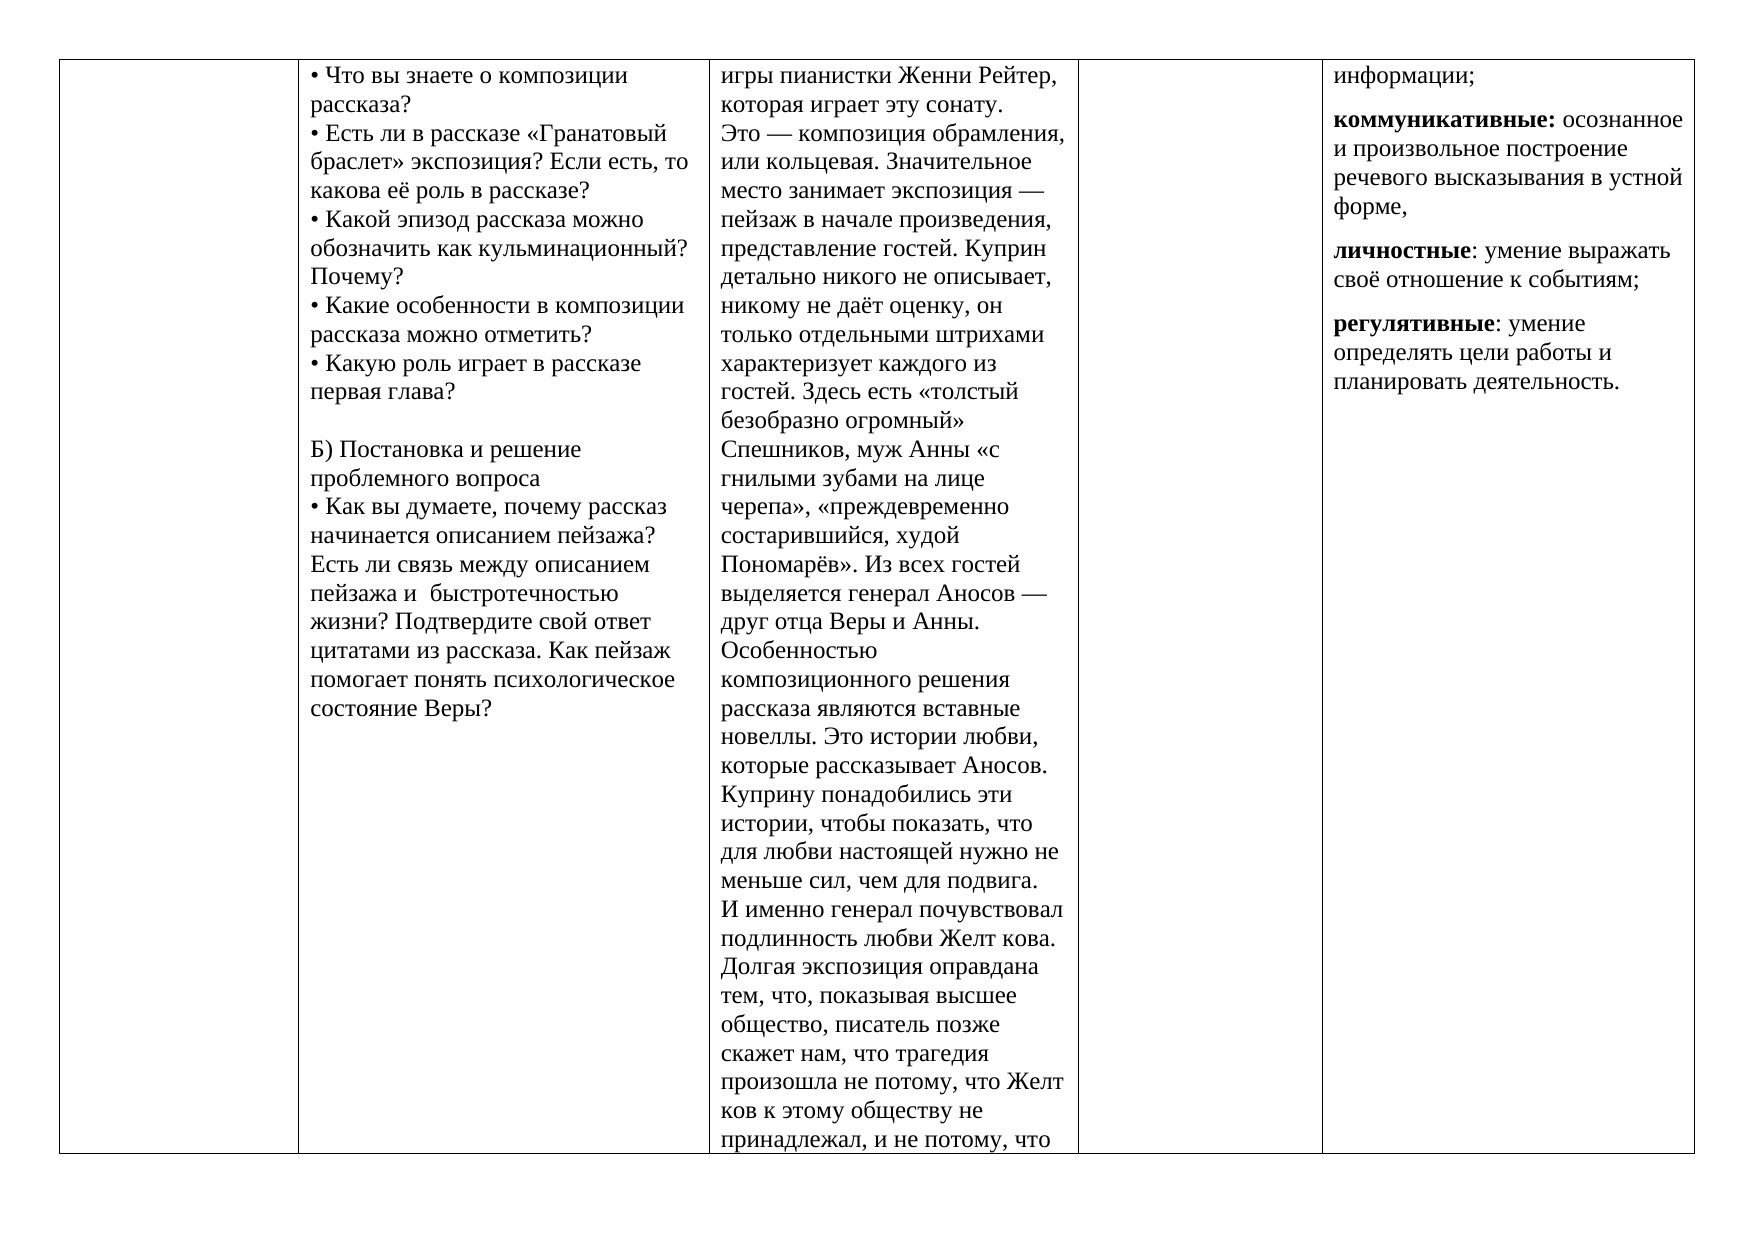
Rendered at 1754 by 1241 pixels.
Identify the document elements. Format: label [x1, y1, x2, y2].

table_cell [1079, 60, 1322, 1153]
table_cell [299, 60, 709, 1153]
table_cell [710, 60, 1078, 1153]
table_cell [60, 60, 298, 1153]
table_cell [1323, 60, 1694, 1153]
